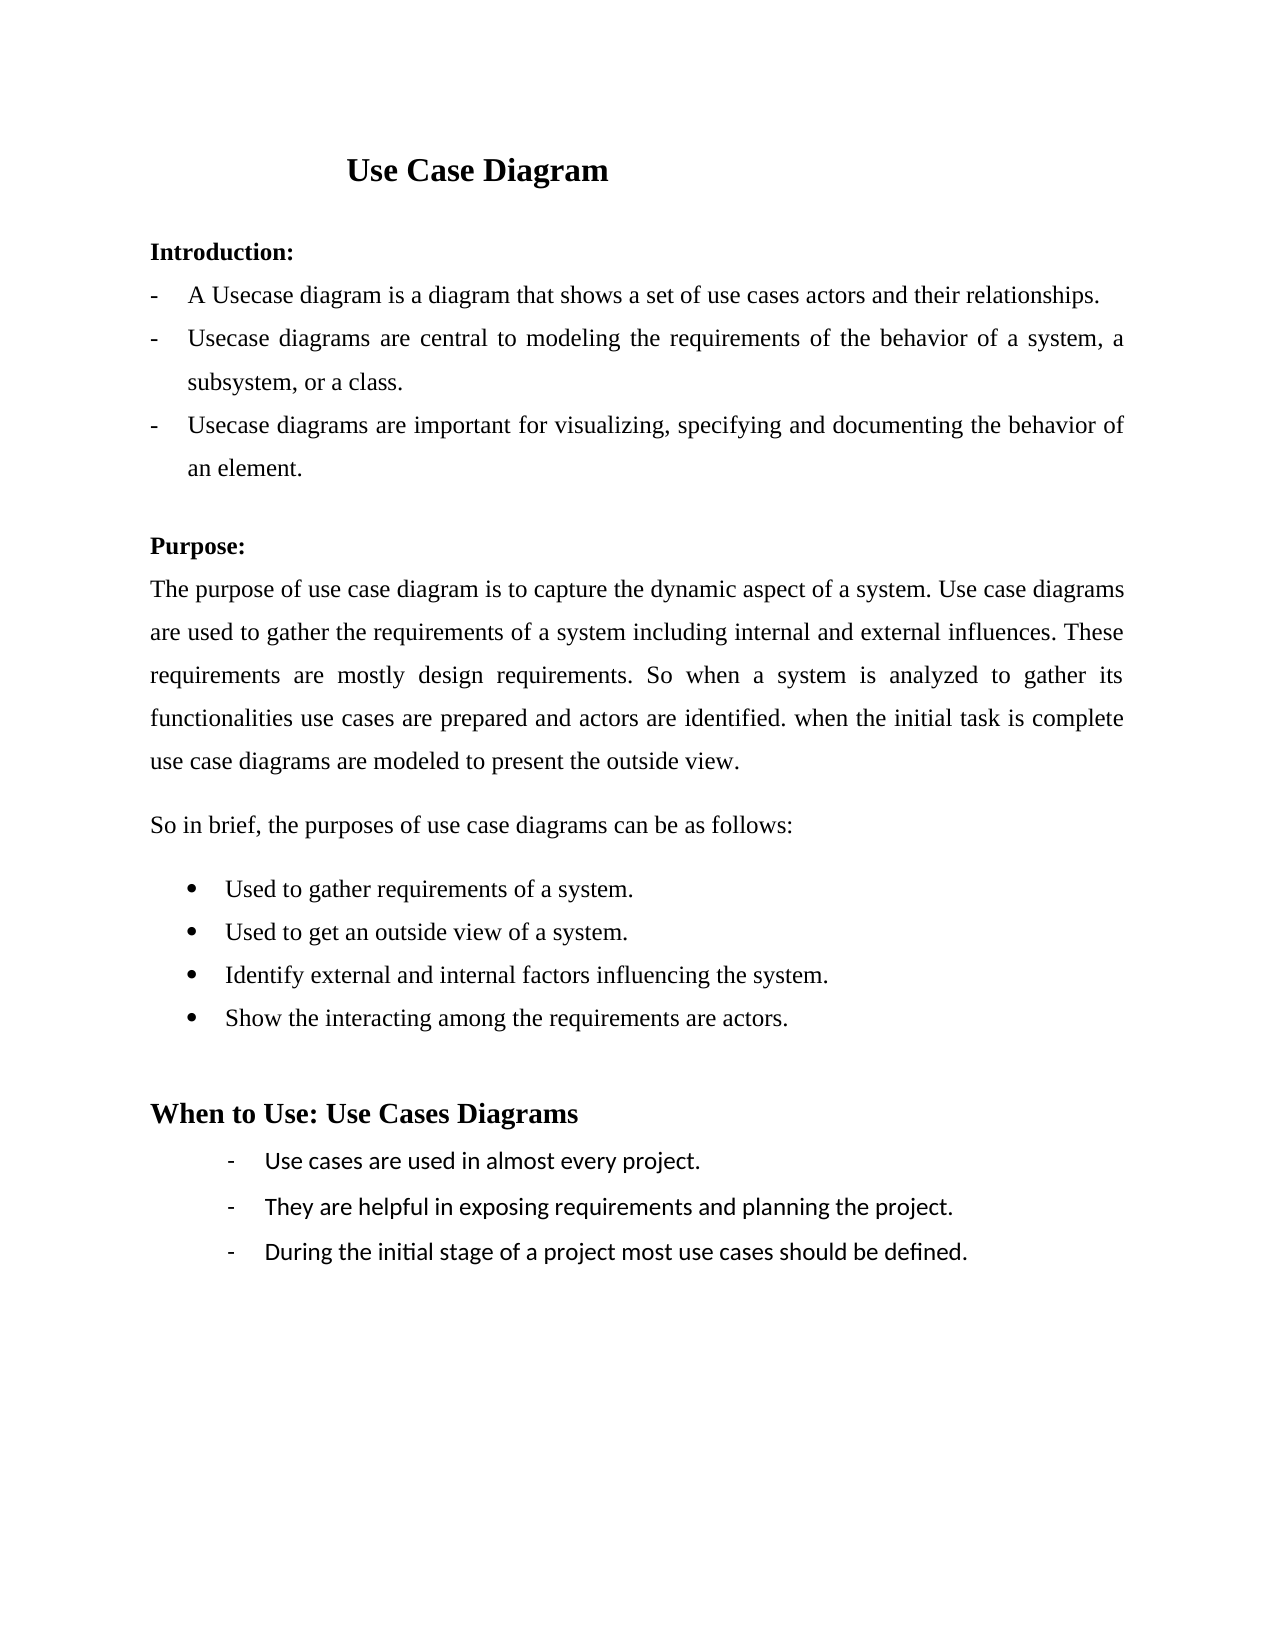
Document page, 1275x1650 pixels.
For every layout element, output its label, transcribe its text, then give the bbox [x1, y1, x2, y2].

list During the initial stage of a project most use cases should be defined. [227, 1236, 1125, 1267]
text So in brief, the purposes of use case diagrams can be as follows: [150, 810, 1125, 839]
list Used to get an outside view of a system. [187, 917, 1125, 946]
list Used to gather requirements of a system. [187, 874, 1125, 903]
text Purpose: [150, 531, 1125, 560]
list Show the interacting among the requirements are actors. [187, 1003, 1125, 1032]
text Use Case Diagram [150, 150, 1125, 188]
text The purpose of use case diagram is to capture the dynamic aspect of a system. Use case diagrams are used to gather the requirements of a system including internal and external influences. These requirements are mostly design requirements. So when a system is analyzed to gather its functionalities use cases are prepared and actors are identified. when the initial task is complete use case diagrams are modeled to present the outside view. [150, 574, 1125, 775]
list A Usecase diagram is a diagram that shows a set of use cases actors and their relationships. [150, 280, 1125, 309]
text When to Use: Use Cases Diagrams [150, 1096, 1125, 1130]
list Usecase diagrams are central to modeling the requirements of the behavior of a system, a subsystem, or a class. [150, 323, 1125, 395]
list They are helpful in exposing requirements and planning the project. [227, 1191, 1125, 1221]
list Identify external and internal factors influencing the system. [187, 960, 1125, 989]
text Introduction: [150, 238, 1125, 266]
list Use cases are used in almost every project. [227, 1145, 1125, 1175]
list Usecase diagrams are important for visualizing, specifying and documenting the behavior of an element. [150, 410, 1125, 482]
